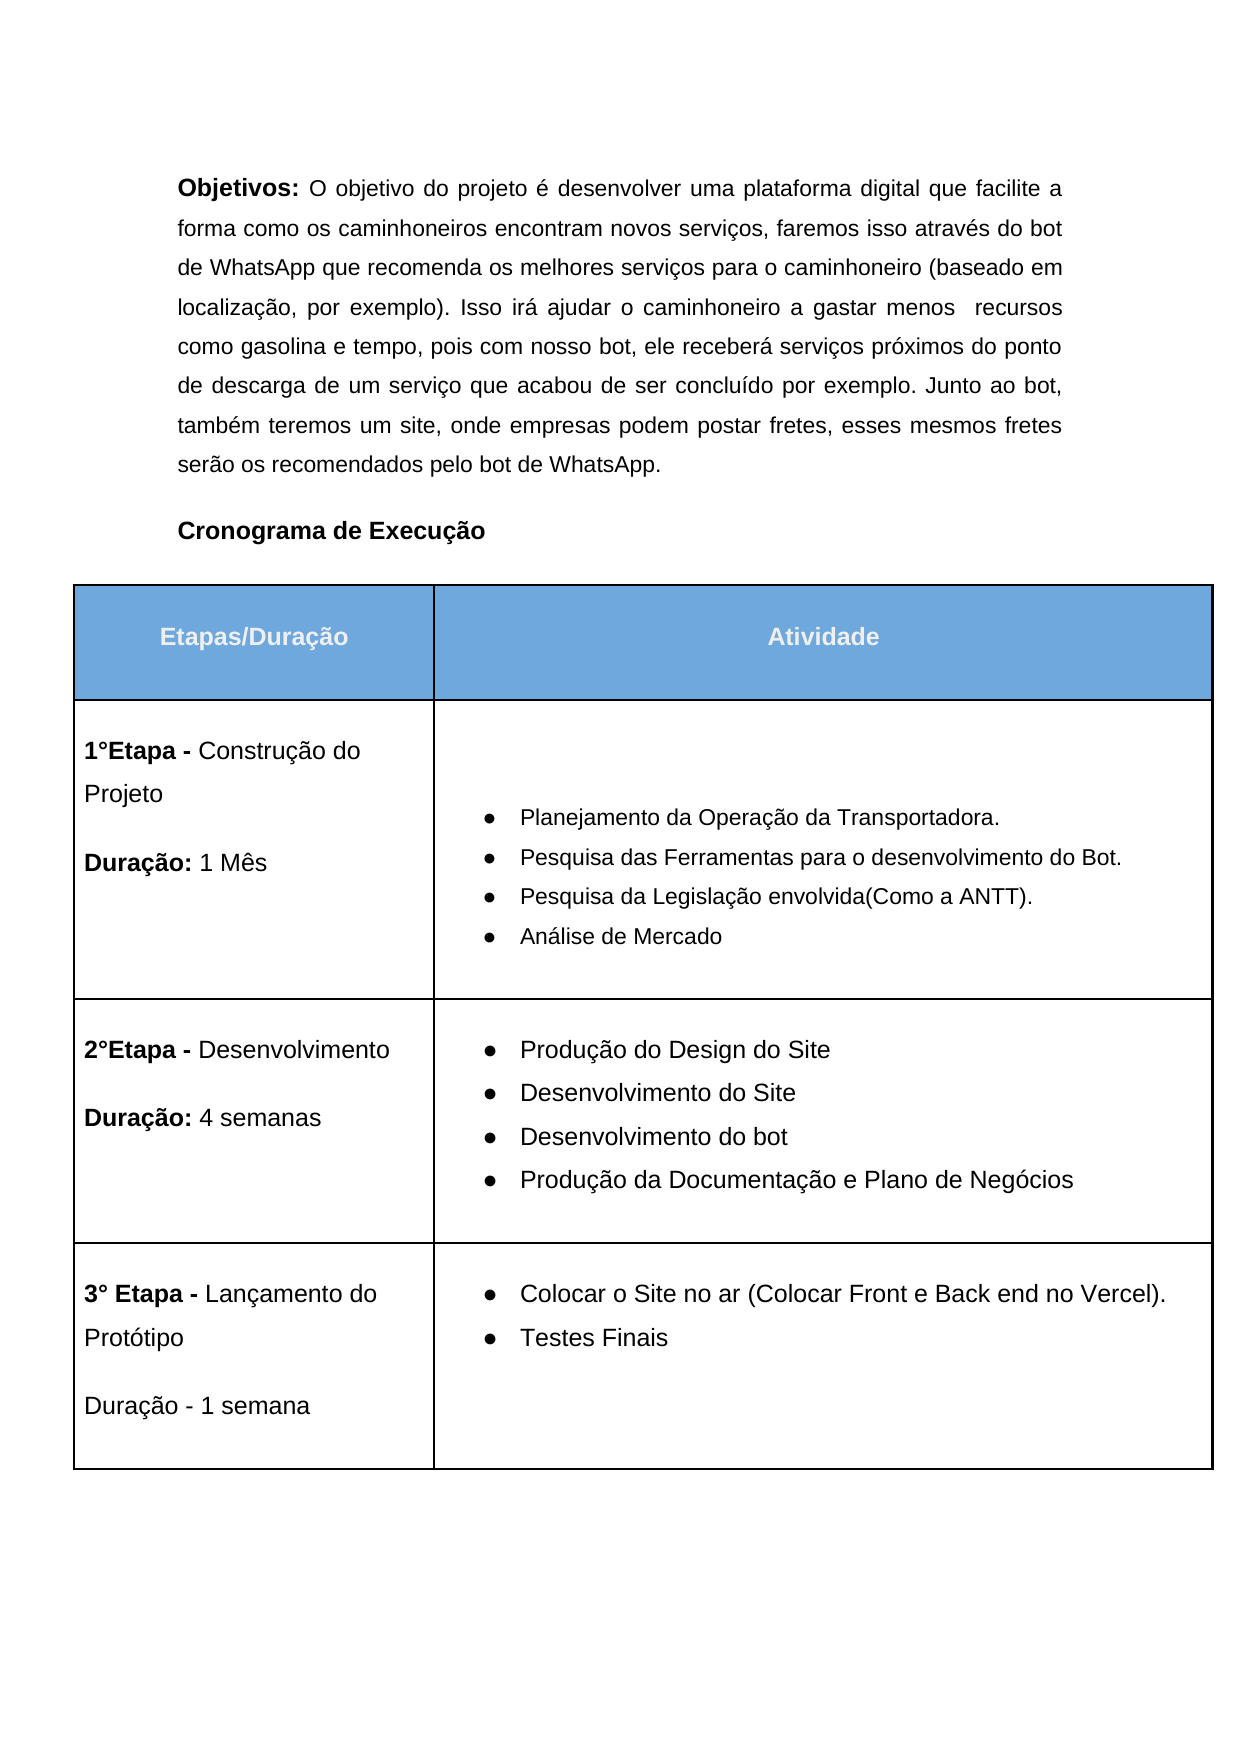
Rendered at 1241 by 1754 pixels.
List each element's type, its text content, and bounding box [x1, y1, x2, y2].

table_cell 2°Etapa - Desenvolvimento Duração: 4 semanas [75, 1000, 433, 1242]
text Cronograma de Execução [177, 516, 1063, 544]
table_cell Produção do Design do Site Desenvolvimento do Site Desenvolvimento do bot Produção da Documentação e Plano de Negócios [435, 1000, 1211, 1242]
table_header Atividade [435, 586, 1211, 699]
table_cell 3° Etapa - Lançamento do Protótipo Duração - 1 semana [75, 1244, 433, 1468]
table_cell Planejamento da Operação da Transportadora. Pesquisa das Ferramentas para o desenvolvimento do Bot. Pesquisa da Legislação envolvida(Como a ANTT). Análise de Mercado [435, 701, 1211, 998]
table_header Etapas/Duração [75, 586, 433, 699]
text Objetivos: O objetivo do projeto é desenvolver uma plataforma digital que facilite a forma como os caminhoneiros encontram novos serviços, faremos isso através do bot de WhatsApp que recomenda os melhores serviços para o caminhoneiro (baseado em localização, por exemplo). Isso irá ajudar o caminhoneiro a gastar menos recursos como gasolina e tempo, pois com nosso bot, ele receberá serviços próximos do ponto de descarga de um serviço que acabou de ser concluído por exemplo. Junto ao bot, também teremos um site, onde empresas podem postar fretes, esses mesmos fretes serão os recomendados pelo bot de WhatsApp. [177, 173, 1063, 478]
table_cell Colocar o Site no ar (Colocar Front e Back end no Vercel). Testes Finais [435, 1244, 1211, 1468]
table_cell 1°Etapa - Construção do Projeto Duração: 1 Mês [75, 701, 433, 998]
